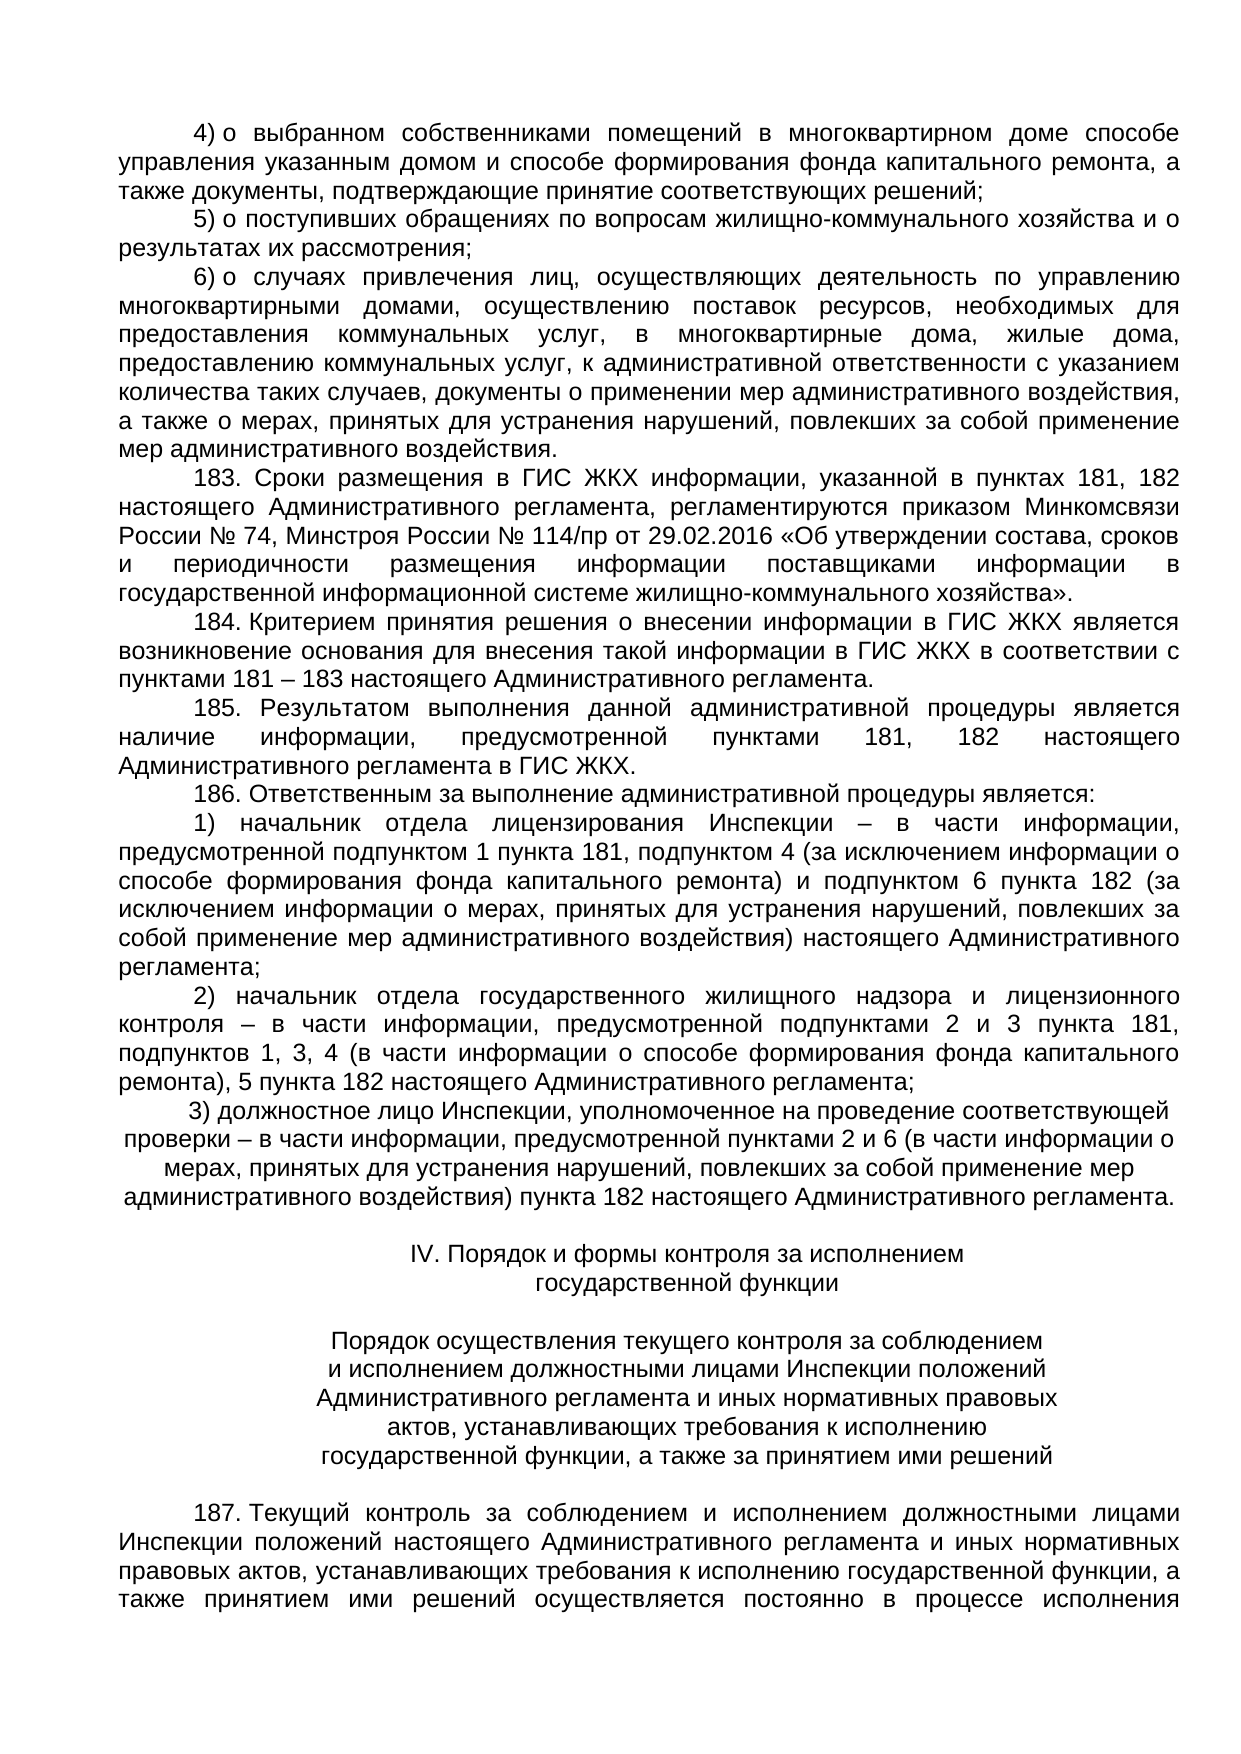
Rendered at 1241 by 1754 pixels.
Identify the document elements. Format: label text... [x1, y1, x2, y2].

text 185. Результатом выполнения данной административной процедуры является наличие информации, предусмотренной пунктами 181, 182 настоящего Административного регламента в ГИС ЖКХ. [118, 693, 1181, 779]
text 5) о поступивших обращениях по вопросам жилищно-коммунального хозяйства и о результатах их рассмотрения; [118, 204, 1181, 262]
text 186. Ответственным за выполнение административной процедуры является: [118, 779, 1181, 808]
text 183. Сроки размещения в ГИС ЖКХ информации, указанной в пунктах 181, 182 настоящего Административного регламента, регламентируются приказом Минкомсвязи России № 74, Минстроя России № 114/пр от 29.02.2016 «Об утверждении состава, сроков и периодичности размещения информации поставщиками информации в государственной информационной системе жилищно-коммунального хозяйства». [118, 463, 1181, 607]
text актов, устанавливающих требования к исполнению [118, 1412, 1181, 1441]
text государственной функции, а также за принятием ими решений [118, 1441, 1181, 1469]
text 184. Критерием принятия решения о внесении информации в ГИС ЖКХ является возникновение основания для внесения такой информации в ГИС ЖКХ в соответствии с пунктами 181 – 183 настоящего Административного регламента. [118, 607, 1181, 693]
text государственной функции [118, 1268, 1181, 1297]
text 2) начальник отдела государственного жилищного надзора и лицензионного контроля – в части информации, предусмотренной подпунктами 2 и 3 пункта 181, подпунктов 1, 3, 4 (в части информации о способе формирования фонда капитального ремонта), 5 пункта 182 настоящего Административного регламента; [118, 981, 1181, 1096]
text 6) о случаях привлечения лиц, осуществляющих деятельность по управлению многоквартирными домами, осуществлению поставок ресурсов, необходимых для предоставления коммунальных услуг, в многоквартирные дома, жилые дома, предоставлению коммунальных услуг, к административной ответственности с указанием количества таких случаев, документы о применении мер административного воздействия, а также о мерах, принятых для устранения нарушений, повлекших за собой применение мер административного воздействия. [118, 262, 1181, 463]
text 1) начальник отдела лицензирования Инспекции – в части информации, предусмотренной подпунктом 1 пункта 181, подпунктом 4 (за исключением информации о способе формирования фонда капитального ремонта) и подпунктом 6 пункта 182 (за исключением информации о мерах, принятых для устранения нарушений, повлекших за собой применение мер административного воздействия) настоящего Административного регламента; [118, 808, 1181, 981]
text Административного регламента и иных нормативных правовых [118, 1383, 1181, 1412]
text 4) о выбранном собственниками помещений в многоквартирном доме способе управления указанным домом и способе формирования фонда капитального ремонта, а также документы, подтверждающие принятие соответствующих решений; [118, 118, 1181, 204]
text IV. Порядок и формы контроля за исполнением [118, 1239, 1181, 1268]
text Порядок осуществления текущего контроля за соблюдением [118, 1326, 1181, 1354]
text и исполнением должностными лицами Инспекции положений [118, 1354, 1181, 1383]
text 3) должностное лицо Инспекции, уполномоченное на проведение соответствующей проверки – в части информации, предусмотренной пунктами 2 и 6 (в части информации о мерах, принятых для устранения нарушений, повлекших за собой применение мер административного воздействия) пункта 182 настоящего Административного регламента. [118, 1096, 1181, 1211]
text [118, 1498, 1181, 1613]
